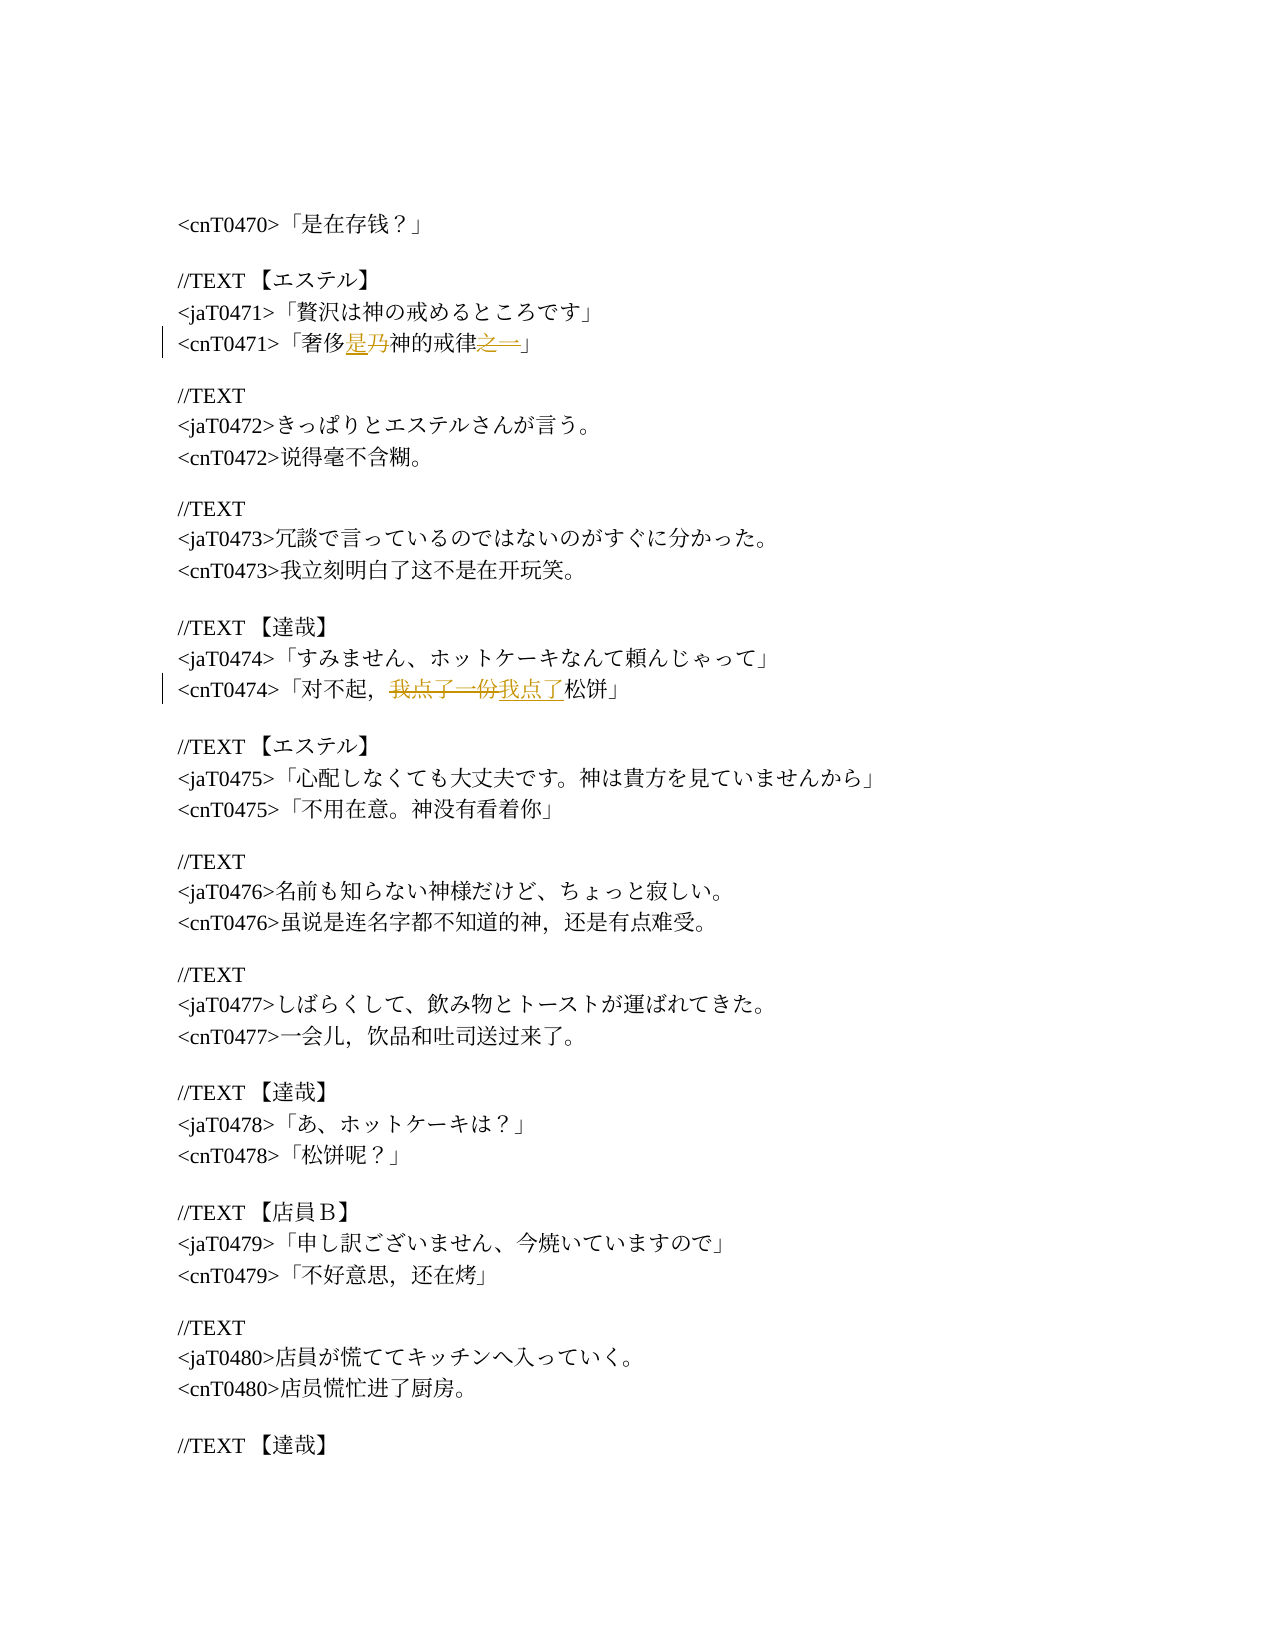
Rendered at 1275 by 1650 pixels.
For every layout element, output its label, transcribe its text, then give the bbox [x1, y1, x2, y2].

text <jaT0473>冗談で言っているのではないのがすぐに分かった。 [177, 522, 1098, 553]
text //TEXT 【エステル】 [177, 263, 1098, 295]
text <jaT0474>「すみません、ホットケーキなんて頼んじゃって」 [177, 641, 1098, 673]
text <jaT0475>「心配しなくても大丈夫です。神は貴方を見ていませんから」 [177, 761, 1098, 792]
text //TEXT 【店員Ｂ】 [177, 1195, 1098, 1227]
text //TEXT 【達哉】 [177, 1428, 1098, 1459]
text <jaT0471>「贅沢は神の戒めるところです」 [177, 295, 1098, 326]
text <cnT0472>说得毫不含糊。 [177, 440, 1098, 471]
text <cnT0480>店员慌忙进了厨房。 [177, 1371, 1098, 1403]
text <jaT0478>「あ、ホットケーキは？」 [177, 1107, 1098, 1138]
text <jaT0480>店員が慌ててキッチンへ入っていく。 [177, 1340, 1098, 1371]
text //TEXT 【達哉】 [177, 610, 1098, 641]
text //TEXT [177, 496, 1098, 522]
text <cnT0471>「奢侈神的戒律」 [177, 326, 1098, 358]
text <jaT0479>「申し訳ございません、今焼いていますので」 [177, 1227, 1098, 1258]
text <cnT0479>「不好意思，还在烤」 [177, 1258, 1098, 1289]
text <cnT0478>「松饼呢？」 [177, 1138, 1098, 1170]
text //TEXT 【達哉】 [177, 1076, 1098, 1107]
text <cnT0475>「不用在意。神没有看着你」 [177, 792, 1098, 824]
text <cnT0474>「对不起，松饼」 [177, 673, 1098, 704]
text //TEXT [177, 849, 1098, 874]
text <cnT0477>一会儿，饮品和吐司送过来了。 [177, 1019, 1098, 1050]
text //TEXT 【エステル】 [177, 729, 1098, 761]
text //TEXT [177, 1315, 1098, 1340]
text <jaT0477>しばらくして、飲み物とトーストが運ばれてきた。 [177, 987, 1098, 1019]
text //TEXT [177, 383, 1098, 408]
text <cnT0473>我立刻明白了这不是在开玩笑。 [177, 553, 1098, 584]
text <cnT0470>「是在存钱？」 [177, 207, 1098, 238]
text <cnT0476>虽说是连名字都不知道的神，还是有点难受。 [177, 906, 1098, 937]
text <jaT0476>名前も知らない神様だけど、ちょっと寂しい。 [177, 874, 1098, 906]
text //TEXT [177, 962, 1098, 987]
text <jaT0472>きっぱりとエステルさんが言う。 [177, 408, 1098, 440]
